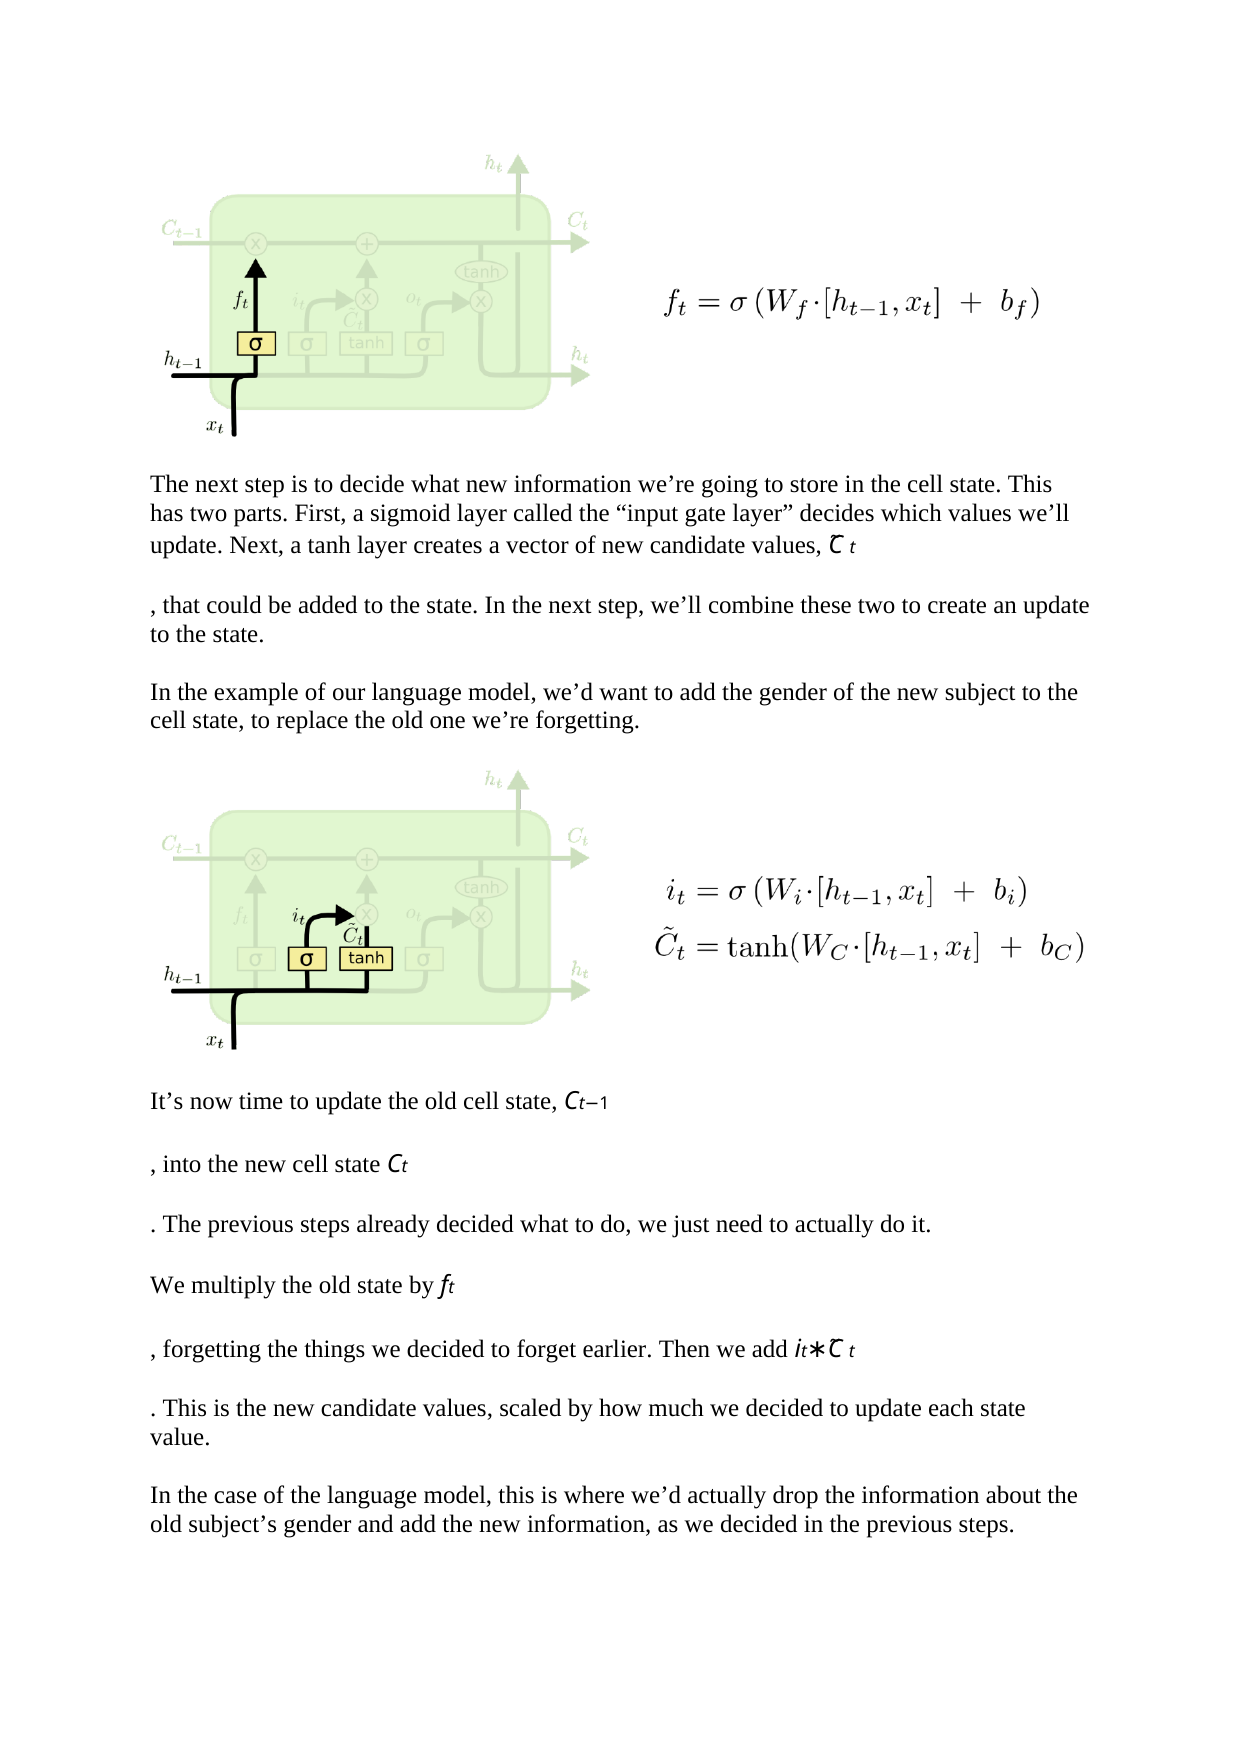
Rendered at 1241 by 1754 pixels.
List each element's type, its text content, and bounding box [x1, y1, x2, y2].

text In the example of our language model, we’d want to add the gender of the new subject to the cell state, to replace the old one we’re forgetting. [150, 677, 1090, 734]
text It’s now time to update the old cell state, Ct−1 [150, 1083, 1090, 1117]
text In the case of the language model, this is where we’d actually drop the information about the old subject’s gender and add the new information, as we decided in the previous steps. [150, 1480, 1090, 1538]
picture [150, 763, 1090, 1054]
text . This is the new candidate values, scaled by how much we decided to update each state value. [150, 1393, 1090, 1451]
text The next step is to decide what new information we’re going to store in the cell state. This has two parts. First, a sigmoid layer called the “input gate layer” decides which values we’ll update. Next, a tanh layer creates a vector of new candidate values, C̃ t [150, 469, 1090, 561]
picture [150, 150, 1090, 441]
text , forgetting the things we decided to forget earlier. Then we add it∗C̃ t [150, 1330, 1090, 1364]
text , that could be added to the state. In the next step, we’ll combine these two to create an update to the state. [150, 590, 1090, 647]
text . The previous steps already decided what to do, we just need to actually do it. [150, 1209, 1090, 1238]
text , into the new cell state Ct [150, 1146, 1090, 1180]
text We multiply the old state by ft [150, 1267, 1090, 1301]
